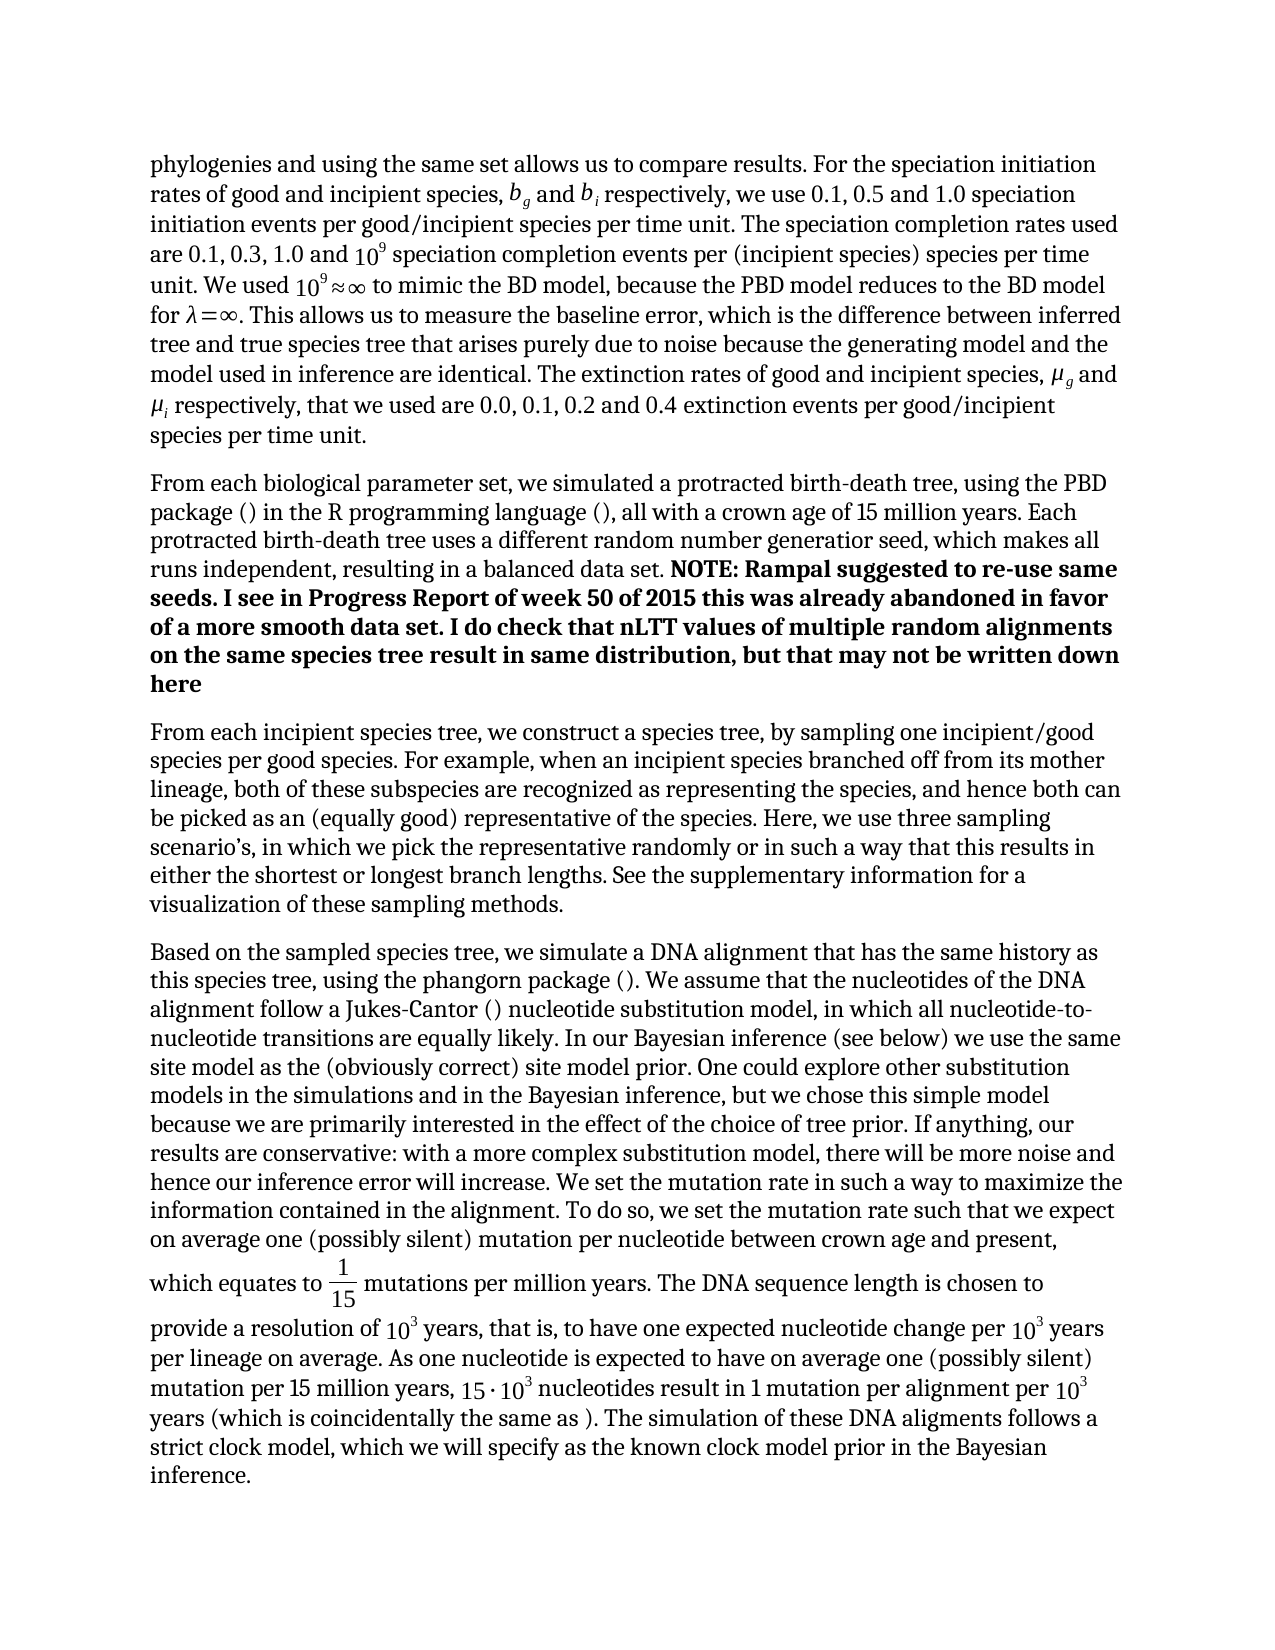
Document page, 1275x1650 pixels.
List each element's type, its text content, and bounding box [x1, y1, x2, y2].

text From each incipient species tree, we construct a species tree, by sampling one incipient/good species per good species. For example, when an incipient species branched off from its mother lineage, both of these subspecies are recognized as representing the species, and hence both can be picked as an (equally good) representative of the species. Here, we use three sampling scenario’s, in which we pick the representative randomly or in such a way that this results in either the shortest or longest branch lengths. See the supplementary information for a visualization of these sampling methods. [150, 718, 1125, 919]
text From each biological parameter set, we simulated a protracted birth-death tree, using the PBD package () in the R programming language (), all with a crown age of 15 million years. Each protracted birth-death tree uses a different random number generatior seed, which makes all runs independent, resulting in a balanced data set. NOTE: Rampal suggested to re-use same seeds. I see in Progress Report of week 50 of 2015 this was already abandoned in favor of a more smooth data set. I do check that nLTT values of multiple random alignments on the same species tree result in same distribution, but that may not be written down here [150, 469, 1125, 699]
text Based on the sampled species tree, we simulate a DNA alignment that has the same history as this species tree, using the phangorn package (). We assume that the nucleotides of the DNA alignment follow a Jukes-Cantor () nucleotide substitution model, in which all nucleotide-to-nucleotide transitions are equally likely. In our Bayesian inference (see below) we use the same site model as the (obviously correct) site model prior. One could explore other substitution models in the simulations and in the Bayesian inference, but we chose this simple model because we are primarily interested in the effect of the choice of tree prior. If anything, our results are conservative: with a more complex substitution model, there will be more noise and hence our inference error will increase. We set the mutation rate in such a way to maximize the information contained in the alignment. To do so, we set the mutation rate such that we expect on average one (possibly silent) mutation per nucleotide between crown age and present, which equates to mutations per million years. The DNA sequence length is chosen to provide a resolution of years, that is, to have one expected nucleotide change per years per lineage on average. As one nucleotide is expected to have on average one (possibly silent) mutation per 15 million years, nucleotides result in 1 mutation per alignment per years (which is coincidentally the same as ). The simulation of these DNA aligments follows a strict clock model, which we will specify as the known clock model prior in the Bayesian inference. [150, 938, 1125, 1490]
